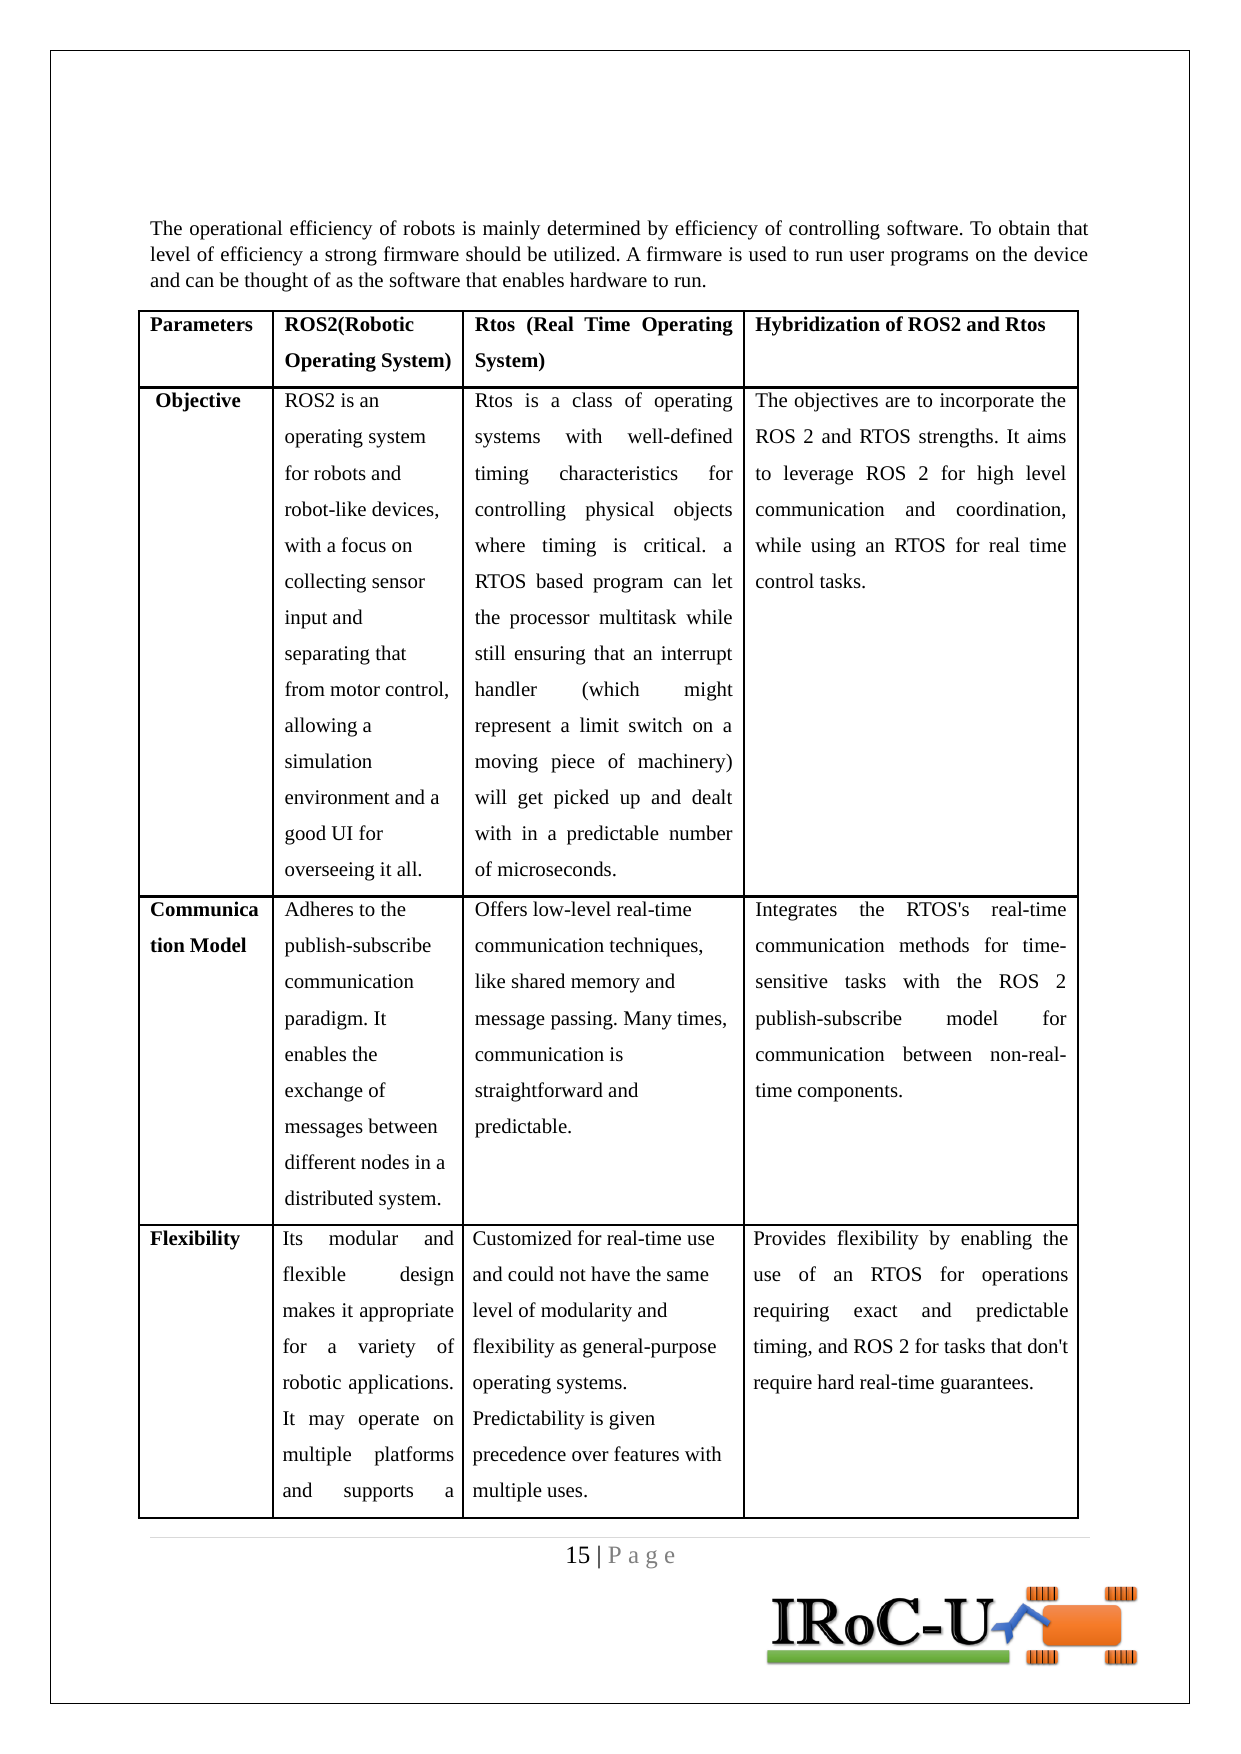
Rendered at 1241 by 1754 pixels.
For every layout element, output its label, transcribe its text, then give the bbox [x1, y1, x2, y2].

table_header Rtos (Real Time Operating System) [464, 312, 743, 386]
picture [757, 1577, 1145, 1667]
table_cell Adheres to the publish-subscribe communication paradigm. It enables the exchange of messages between different nodes in a distributed system. [274, 898, 462, 1224]
text The operational efficiency of robots is mainly determined by efficiency of controlling software. To obtain that level of efficiency a strong firmware should be utilized. A firmware is used to run user programs on the device and can be thought of as the software that enables hardware to run. [150, 216, 1090, 292]
table_cell Communication Model [140, 898, 272, 1224]
table_cell ROS2 is an operating system for robots and robot-like devices, with a focus on collecting sensor input and separating that from motor control, allowing a simulation environment and a good UI for overseeing it all. [274, 389, 462, 895]
table_header Hybridization of ROS2 and Rtos [745, 312, 1077, 386]
table_header ROS2(Robotic Operating System) [274, 312, 462, 386]
table_cell Rtos is a class of operating systems with well-defined timing characteristics for controlling physical objects where timing is critical. a RTOS based program can let the processor multitask while still ensuring that an interrupt handler (which might represent a limit switch on a moving piece of machinery) will get picked up and dealt with in a predictable number of microseconds. [464, 389, 743, 895]
table_cell The objectives are to incorporate the ROS 2 and RTOS strengths. It aims to leverage ROS 2 for high level communication and coordination, while using an RTOS for real time control tasks. [745, 389, 1077, 895]
table_cell Objective [140, 389, 272, 895]
table_header Parameters [140, 312, 272, 386]
table_cell Flexibility [140, 1226, 272, 1517]
table_cell Integrates the RTOS's real-time communication methods for time-sensitive tasks with the ROS 2 publish-subscribe model for communication between non-real-time components. [745, 898, 1077, 1224]
table_cell Offers low-level real-time communication techniques, like shared memory and message passing. Many times, communication is straightforward and predictable. [464, 898, 743, 1224]
